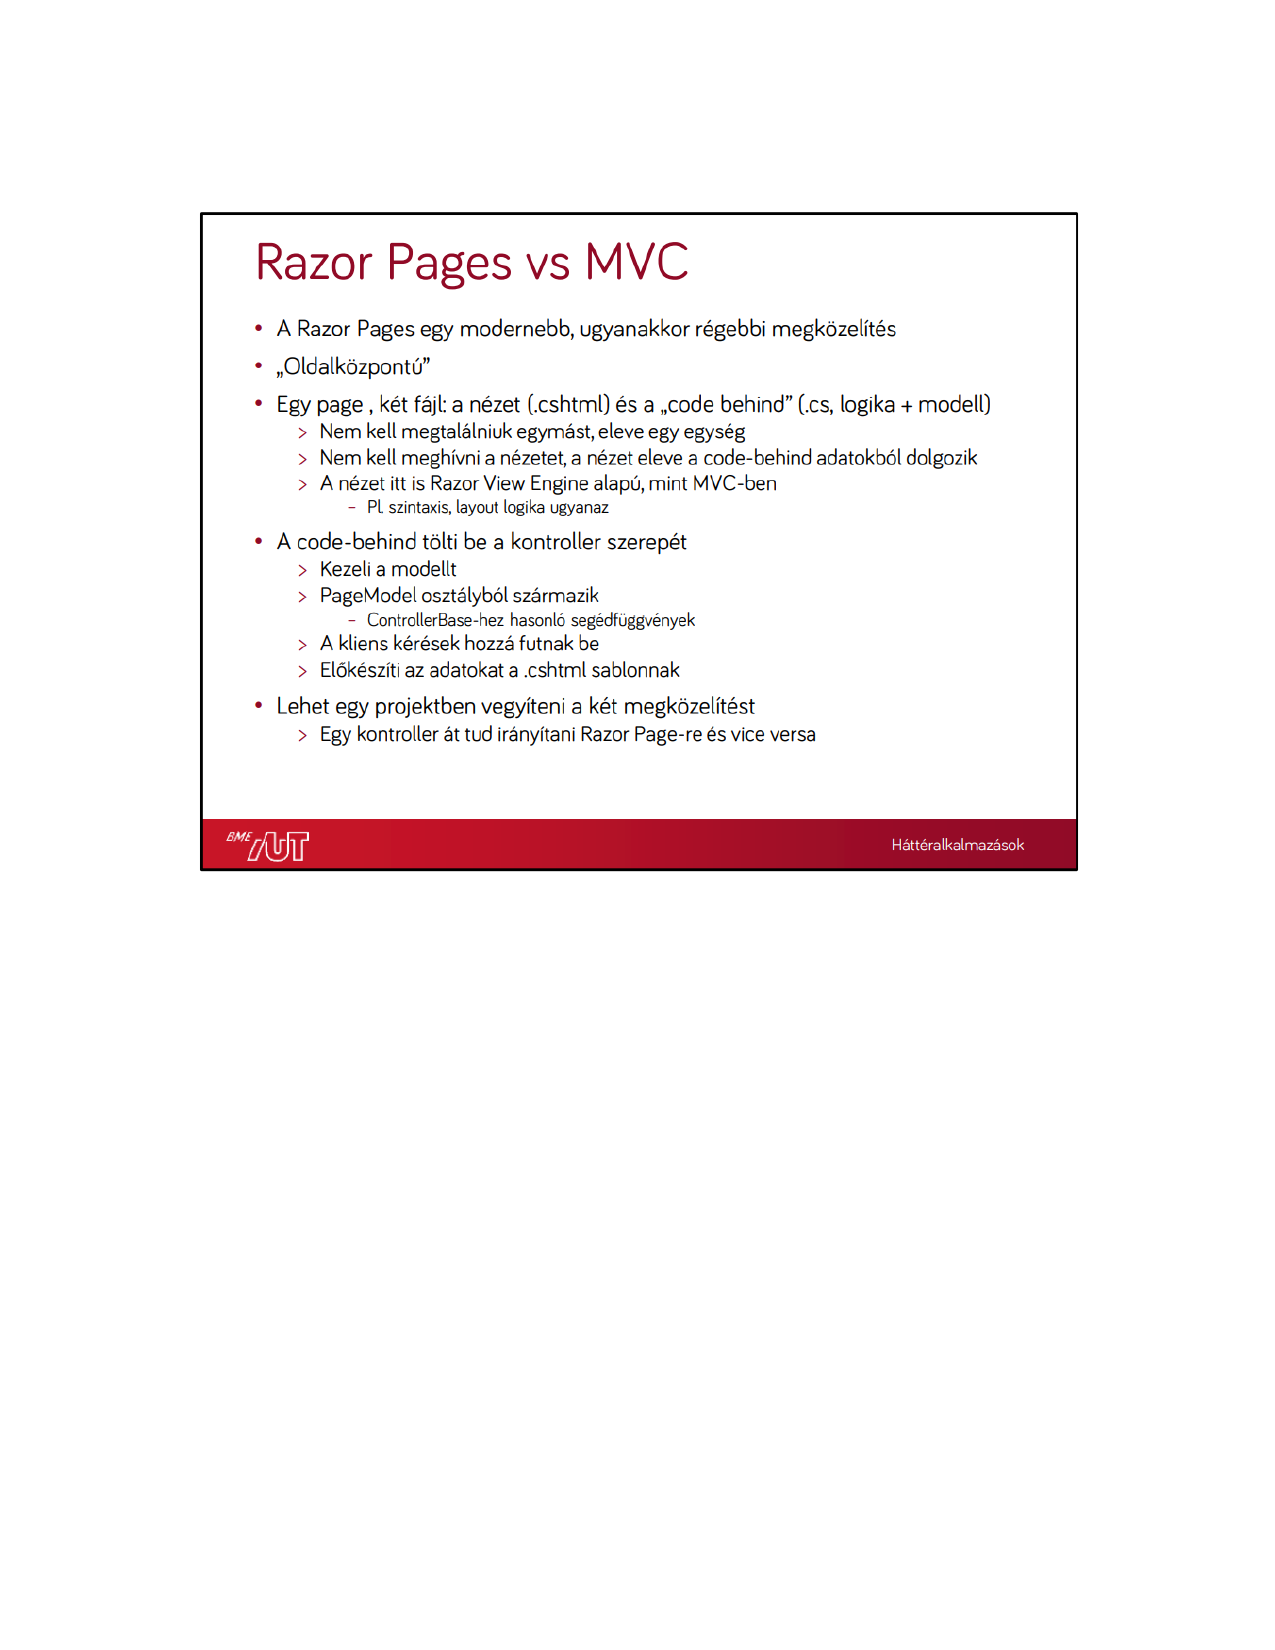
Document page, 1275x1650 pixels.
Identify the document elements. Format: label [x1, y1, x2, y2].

picture [150, 150, 1125, 929]
